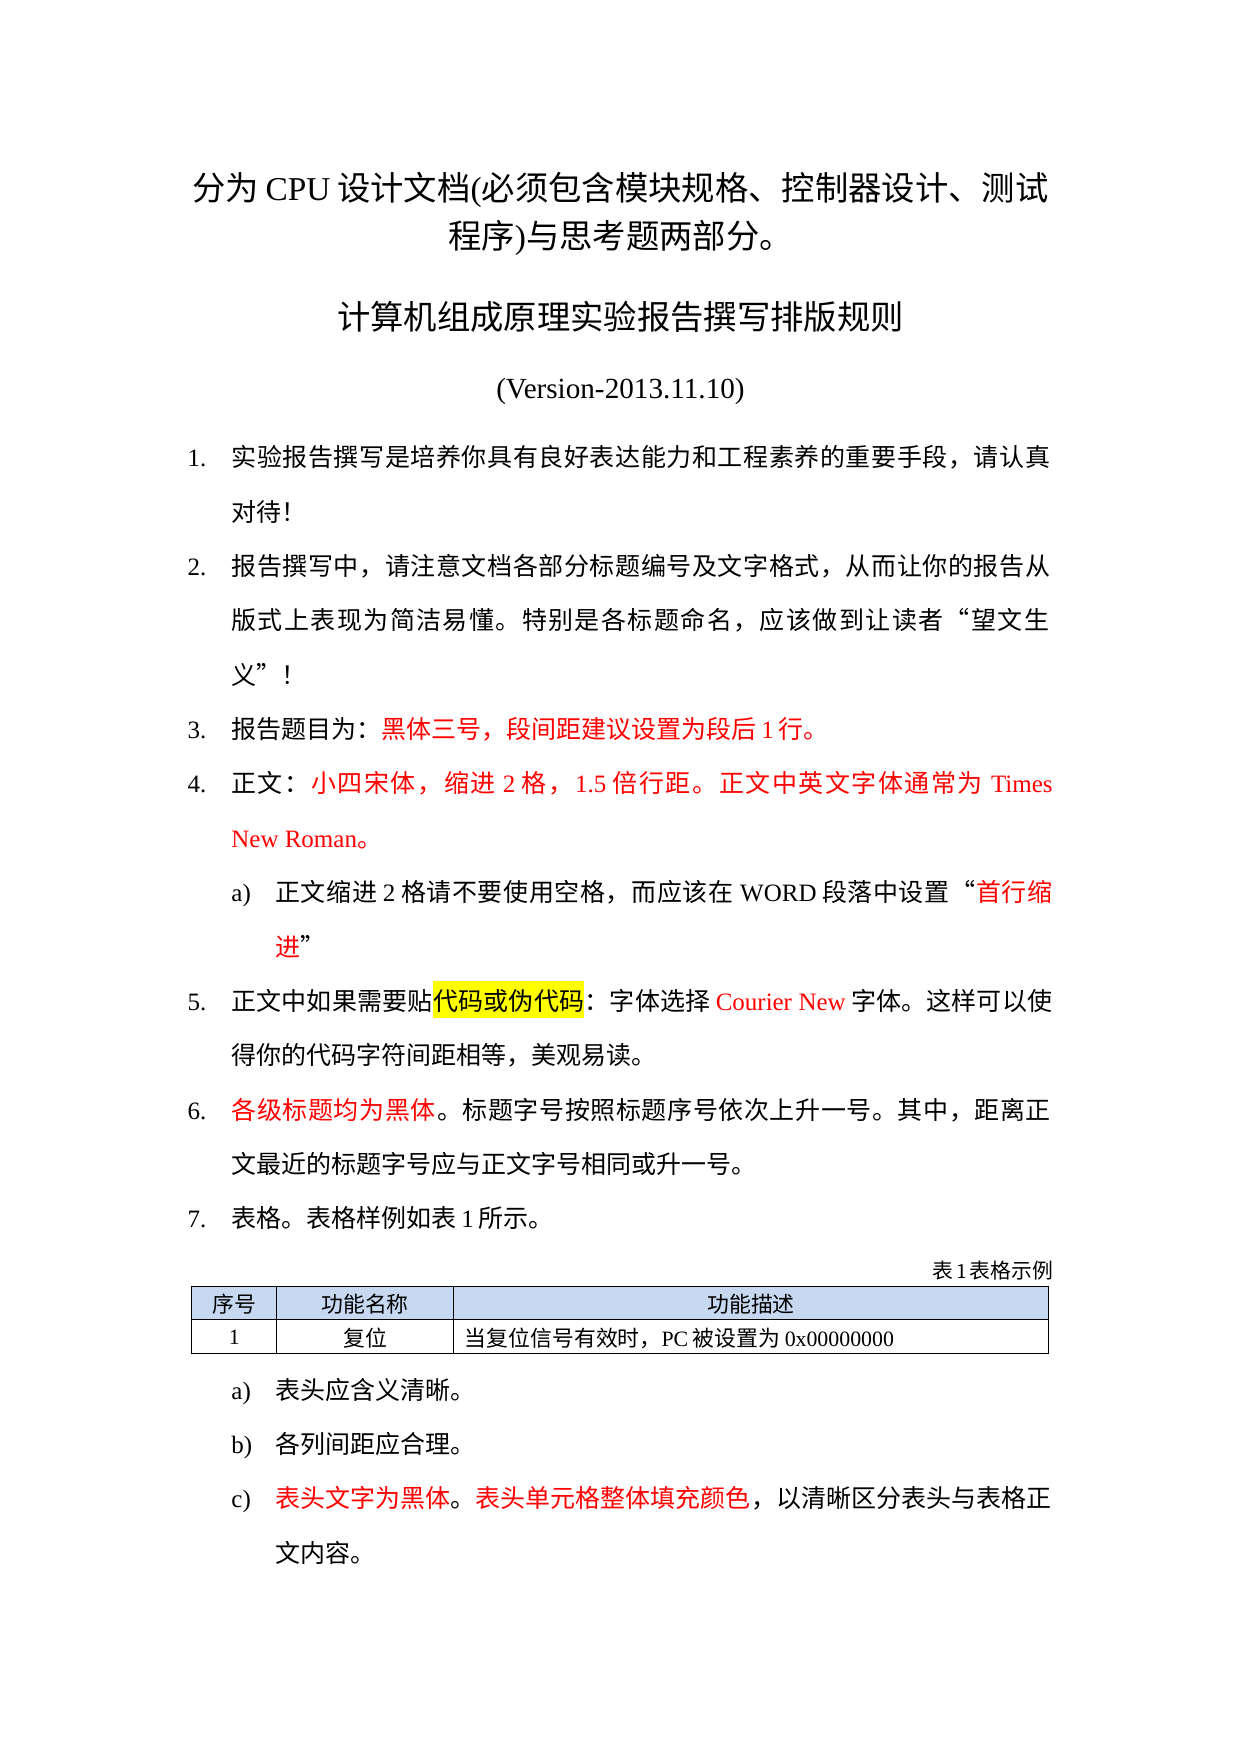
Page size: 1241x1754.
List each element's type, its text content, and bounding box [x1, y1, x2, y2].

list 正文：小四宋体，缩进2格，1.5倍行距。正文中英文字体通常为Times New Roman。 [187, 764, 1053, 854]
text 表1 表格示例 [187, 1253, 1053, 1286]
text 计算机组成原理实验报告撰写排版规则 [187, 291, 1053, 339]
table_cell 当复位信号有效时，PC被设置为0x00000000 [454, 1320, 1048, 1353]
list 表头应含义清晰。 [231, 1370, 1053, 1406]
list 正文缩进2格请不要使用空格，而应该在WORD段落中设置“首行缩进” [231, 873, 1053, 963]
text (Version-2013.11.10) [187, 372, 1053, 405]
table_cell 1 [192, 1320, 276, 1353]
list 表头文字为黑体。表头单元格整体填充颜色，以清晰区分表头与表格正文内容。 [231, 1479, 1053, 1569]
table_header 功能名称 [277, 1287, 453, 1319]
list 报告题目为：黑体三号，段间距建议设置为段后1行。 [187, 709, 1053, 746]
list 表格。表格样例如表1所示。 [187, 1199, 1053, 1235]
list 实验报告撰写是培养你具有良好表达能力和工程素养的重要手段，请认真对待！ [187, 438, 1053, 528]
list 报告撰写中，请注意文档各部分标题编号及文字格式，从而让你的报告从版式上表现为简洁易懂。特别是各标题命名，应该做到让读者“望文生义”！ [187, 546, 1053, 691]
list 各列间距应合理。 [231, 1424, 1053, 1461]
text 分为CPU设计文档(必须包含模块规格、控制器设计、测试程序)与思考题两部分。 [187, 162, 1053, 258]
table_header 序号 [192, 1287, 276, 1319]
list 正文中如果需要贴代码或伪代码：字体选择Courier New字体。这样可以使得你的代码字符间距相等，美观易读。 [187, 981, 1053, 1072]
table_cell 复位 [277, 1320, 453, 1353]
table_header 功能描述 [454, 1287, 1048, 1319]
list 各级标题均为黑体。标题字号按照标题序号依次上升一号。其中，距离正文最近的标题字号应与正文字号相同或升一号。 [187, 1090, 1053, 1181]
